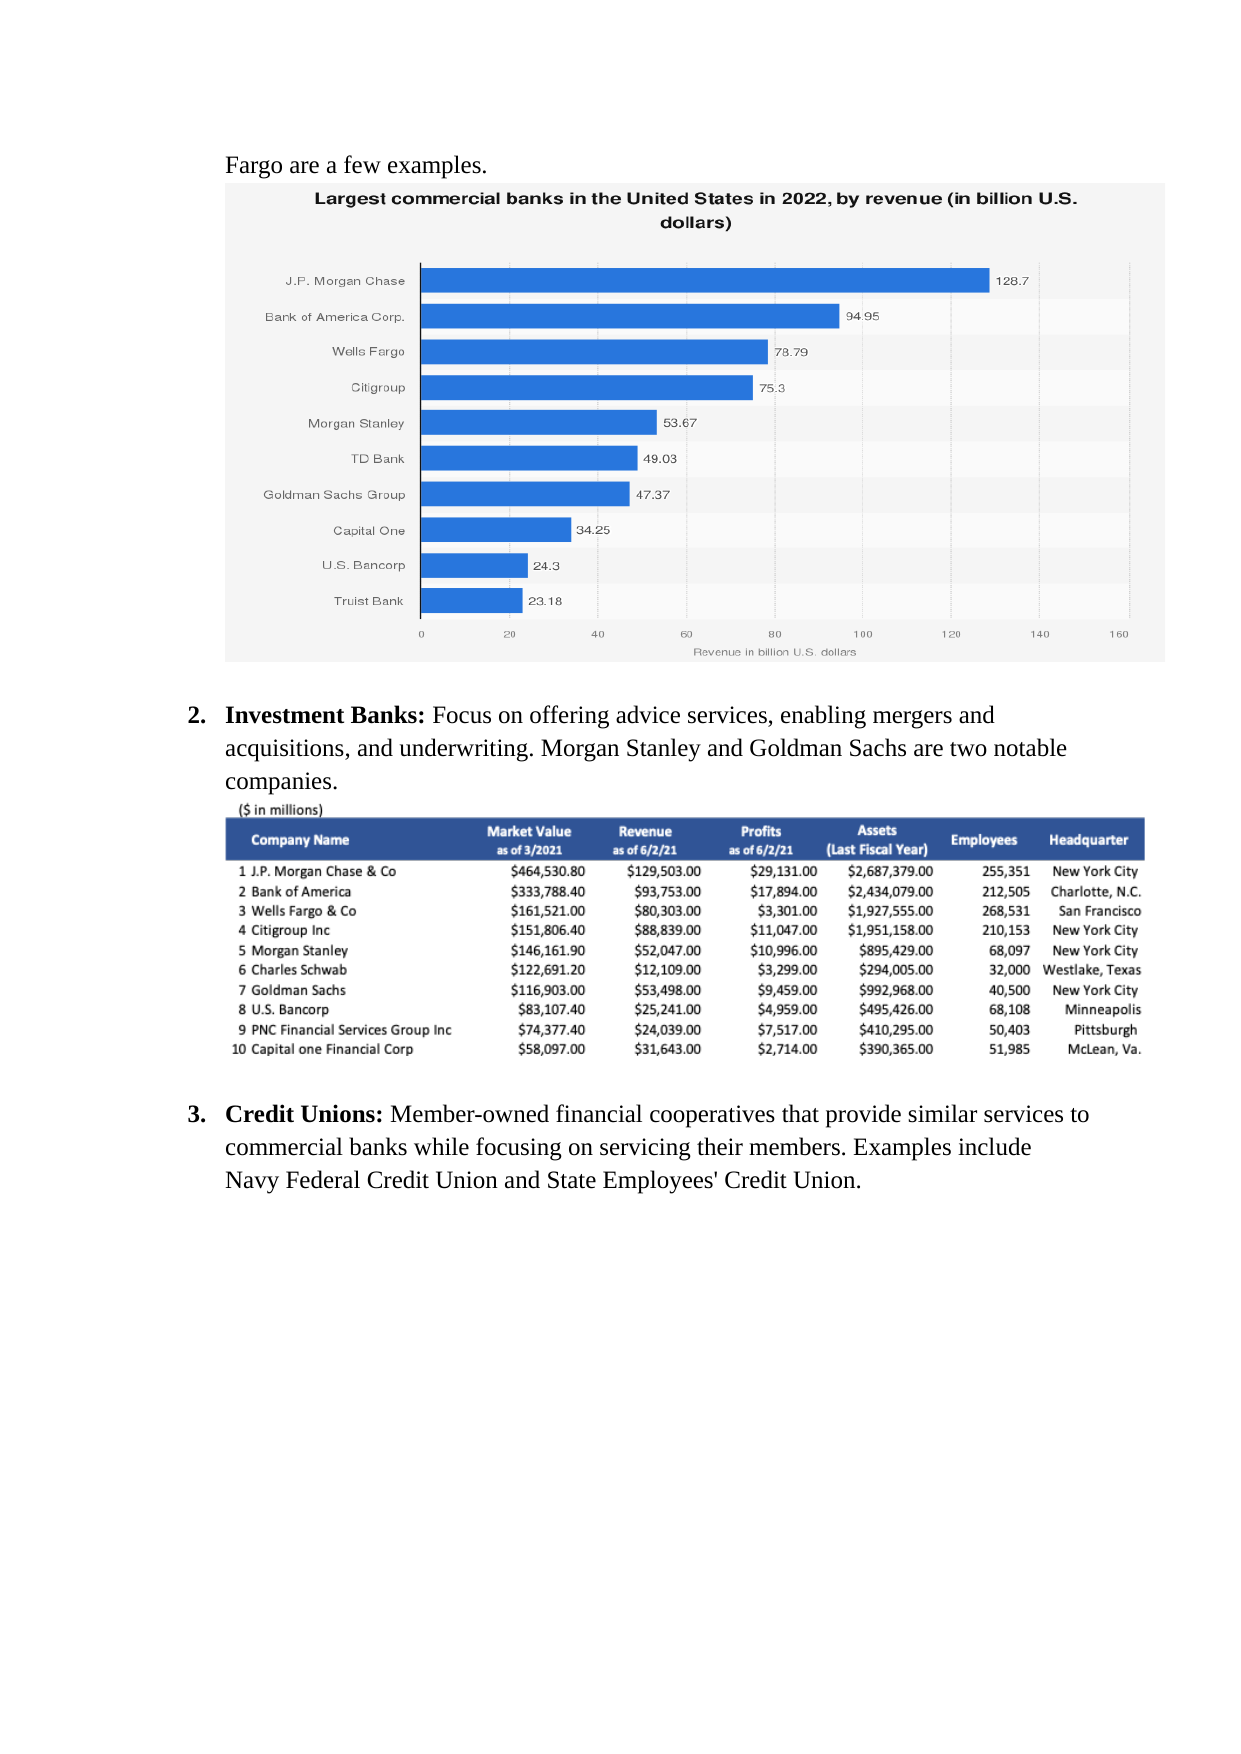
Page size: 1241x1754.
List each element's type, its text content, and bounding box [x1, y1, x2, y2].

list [187, 150, 1090, 662]
picture [225, 183, 1166, 662]
list Credit Unions: Member-owned financial cooperatives that provide similar services to commercial banks while focusing on servicing their members. Examples include Navy Federal Credit Union and State Employees' Credit Union. [187, 1099, 1090, 1194]
picture [225, 798, 1145, 1056]
